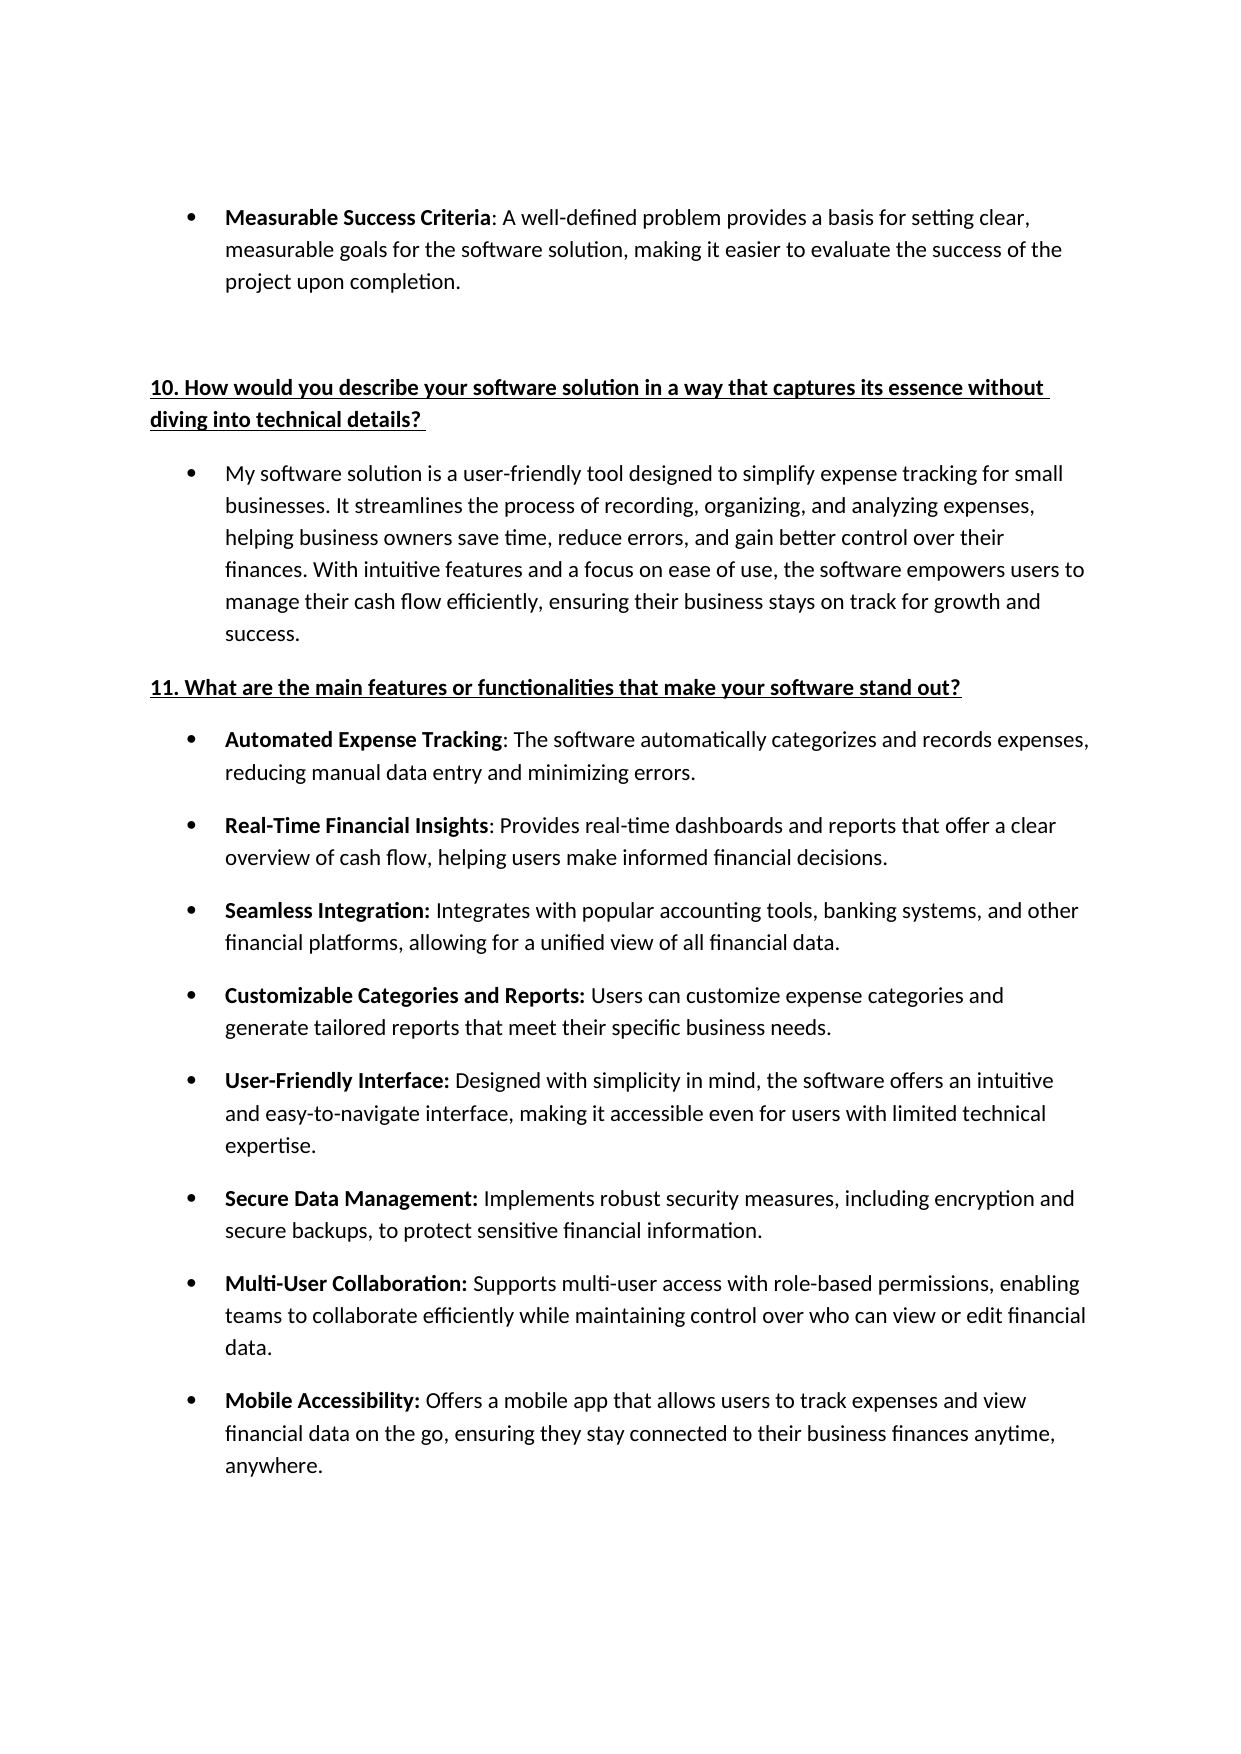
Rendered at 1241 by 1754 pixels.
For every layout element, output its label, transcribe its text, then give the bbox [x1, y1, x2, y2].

list My software solution is a user-friendly tool designed to simplify expense tracking for small businesses. It streamlines the process of recording, organizing, and analyzing expenses, helping business owners save time, reduce errors, and gain better control over their finances. With intuitive features and a focus on ease of use, the software empowers users to manage their cash flow efficiently, ensuring their business stays on track for growth and success. [187, 459, 1090, 648]
list Customizable Categories and Reports: Users can customize expense categories and generate tailored reports that meet their specific business needs. [187, 981, 1090, 1041]
text 11. What are the main features or functionalities that make your software stand out? [150, 673, 1090, 701]
list Real-Time Financial Insights: Provides real-time dashboards and reports that offer a clear overview of cash flow, helping users make informed financial decisions. [187, 811, 1090, 871]
list User-Friendly Interface: Designed with simplicity in mind, the software offers an intuitive and easy-to-navigate interface, making it accessible even for users with limited technical expertise. [187, 1066, 1090, 1159]
list Seamless Integration: Integrates with popular accounting tools, banking systems, and other financial platforms, allowing for a unified view of all financial data. [187, 896, 1090, 956]
list Measurable Success Criteria: A well-defined problem provides a basis for setting clear, measurable goals for the software solution, making it easier to evaluate the success of the project upon completion. [187, 203, 1090, 295]
list Secure Data Management: Implements robust security measures, including encryption and secure backups, to protect sensitive financial information. [187, 1184, 1090, 1244]
text 10. How would you describe your software solution in a way that captures its essence without diving into technical details? [150, 373, 1090, 434]
list Mobile Accessibility: Offers a mobile app that allows users to track expenses and view financial data on the go, ensuring they stay connected to their business finances anytime, anywhere. [187, 1386, 1090, 1479]
list Multi-User Collaboration: Supports multi-user access with role-based permissions, enabling teams to collaborate efficiently while maintaining control over who can view or edit financial data. [187, 1269, 1090, 1361]
list Automated Expense Tracking: The software automatically categorizes and records expenses, reducing manual data entry and minimizing errors. [187, 726, 1090, 786]
